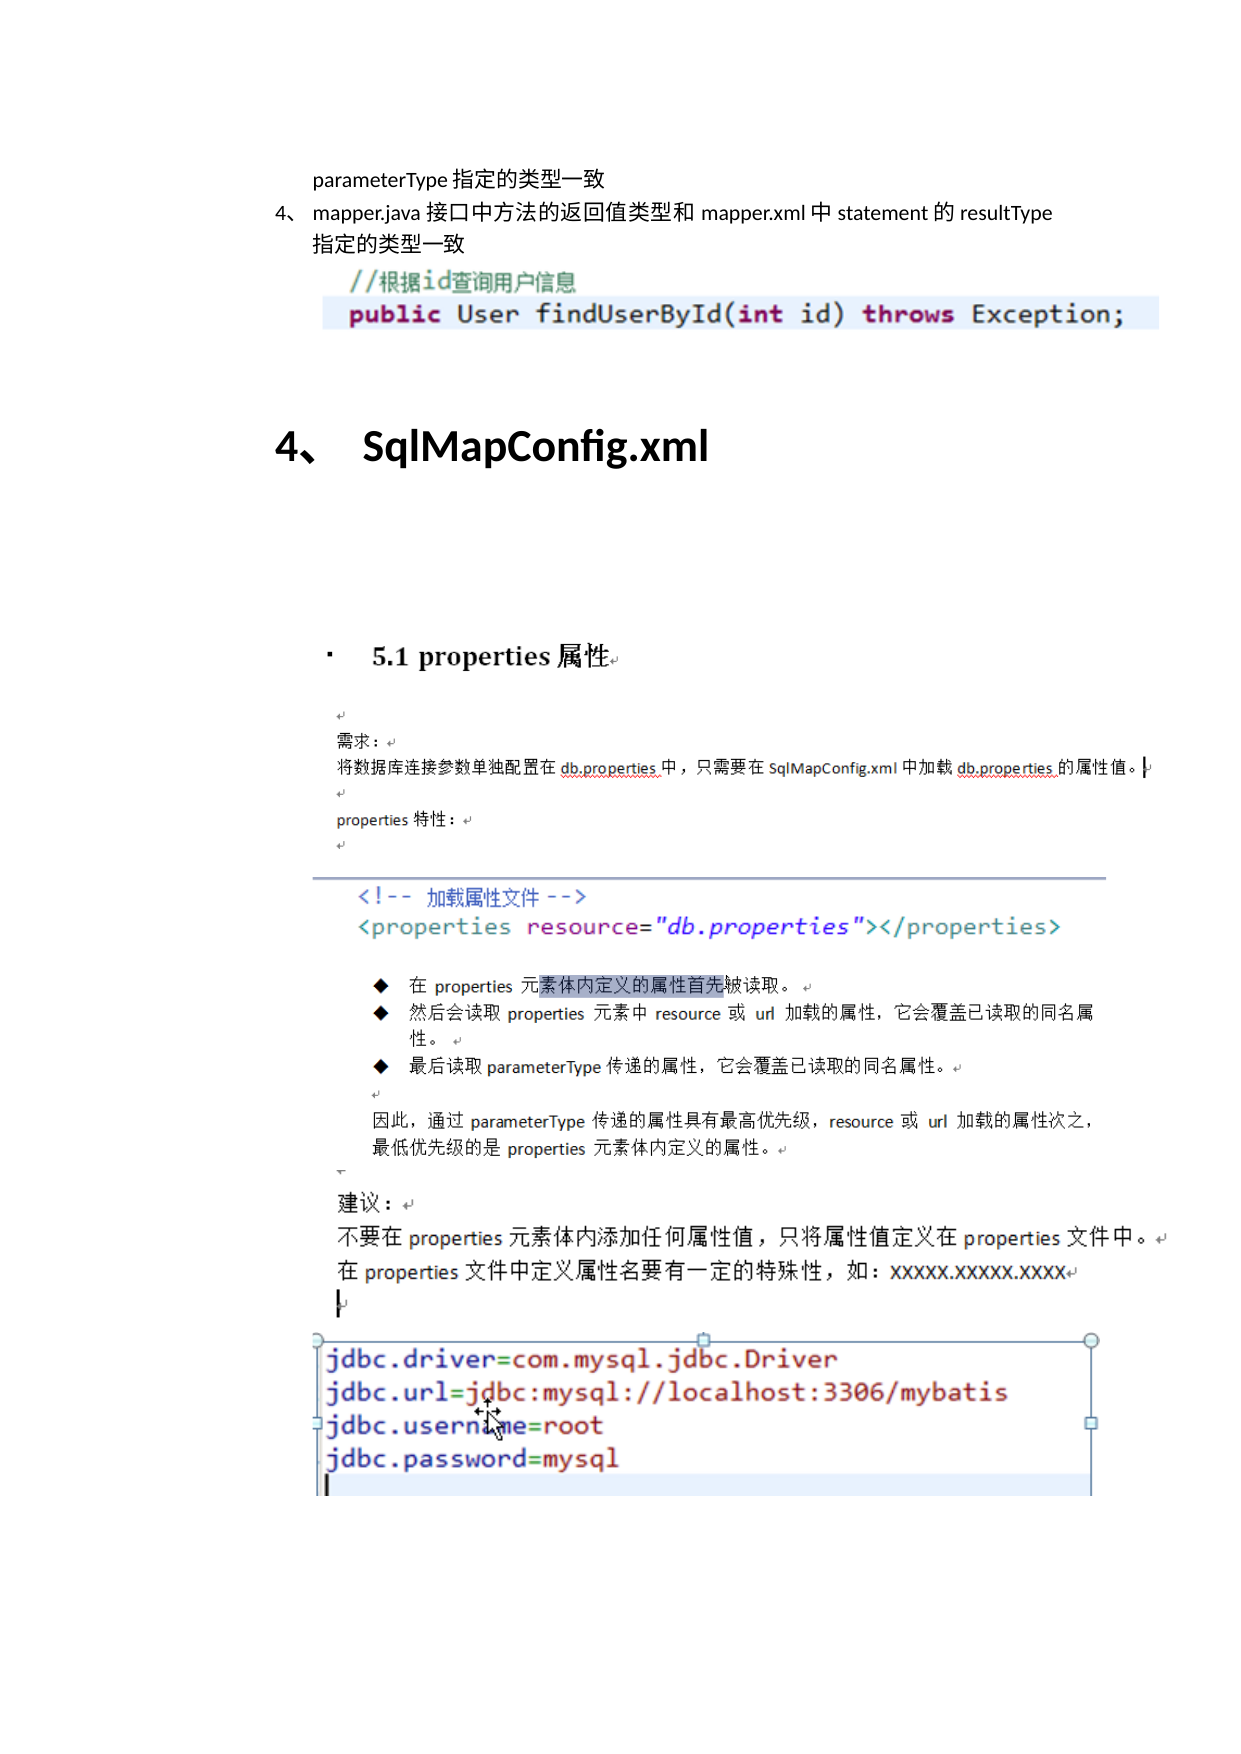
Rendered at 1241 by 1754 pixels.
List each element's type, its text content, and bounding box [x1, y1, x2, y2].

picture [312, 259, 1160, 344]
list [275, 162, 1053, 194]
picture [312, 617, 1178, 849]
picture [312, 975, 1178, 1169]
picture [312, 877, 1107, 944]
picture [312, 1332, 1100, 1496]
subtitle SqlMapConfig.xml [275, 392, 1053, 490]
list mapper.java接口中方法的返回值类型和mapper.xml中statement的resultType指定的类型一致 [275, 194, 1053, 259]
picture [312, 1170, 1178, 1328]
